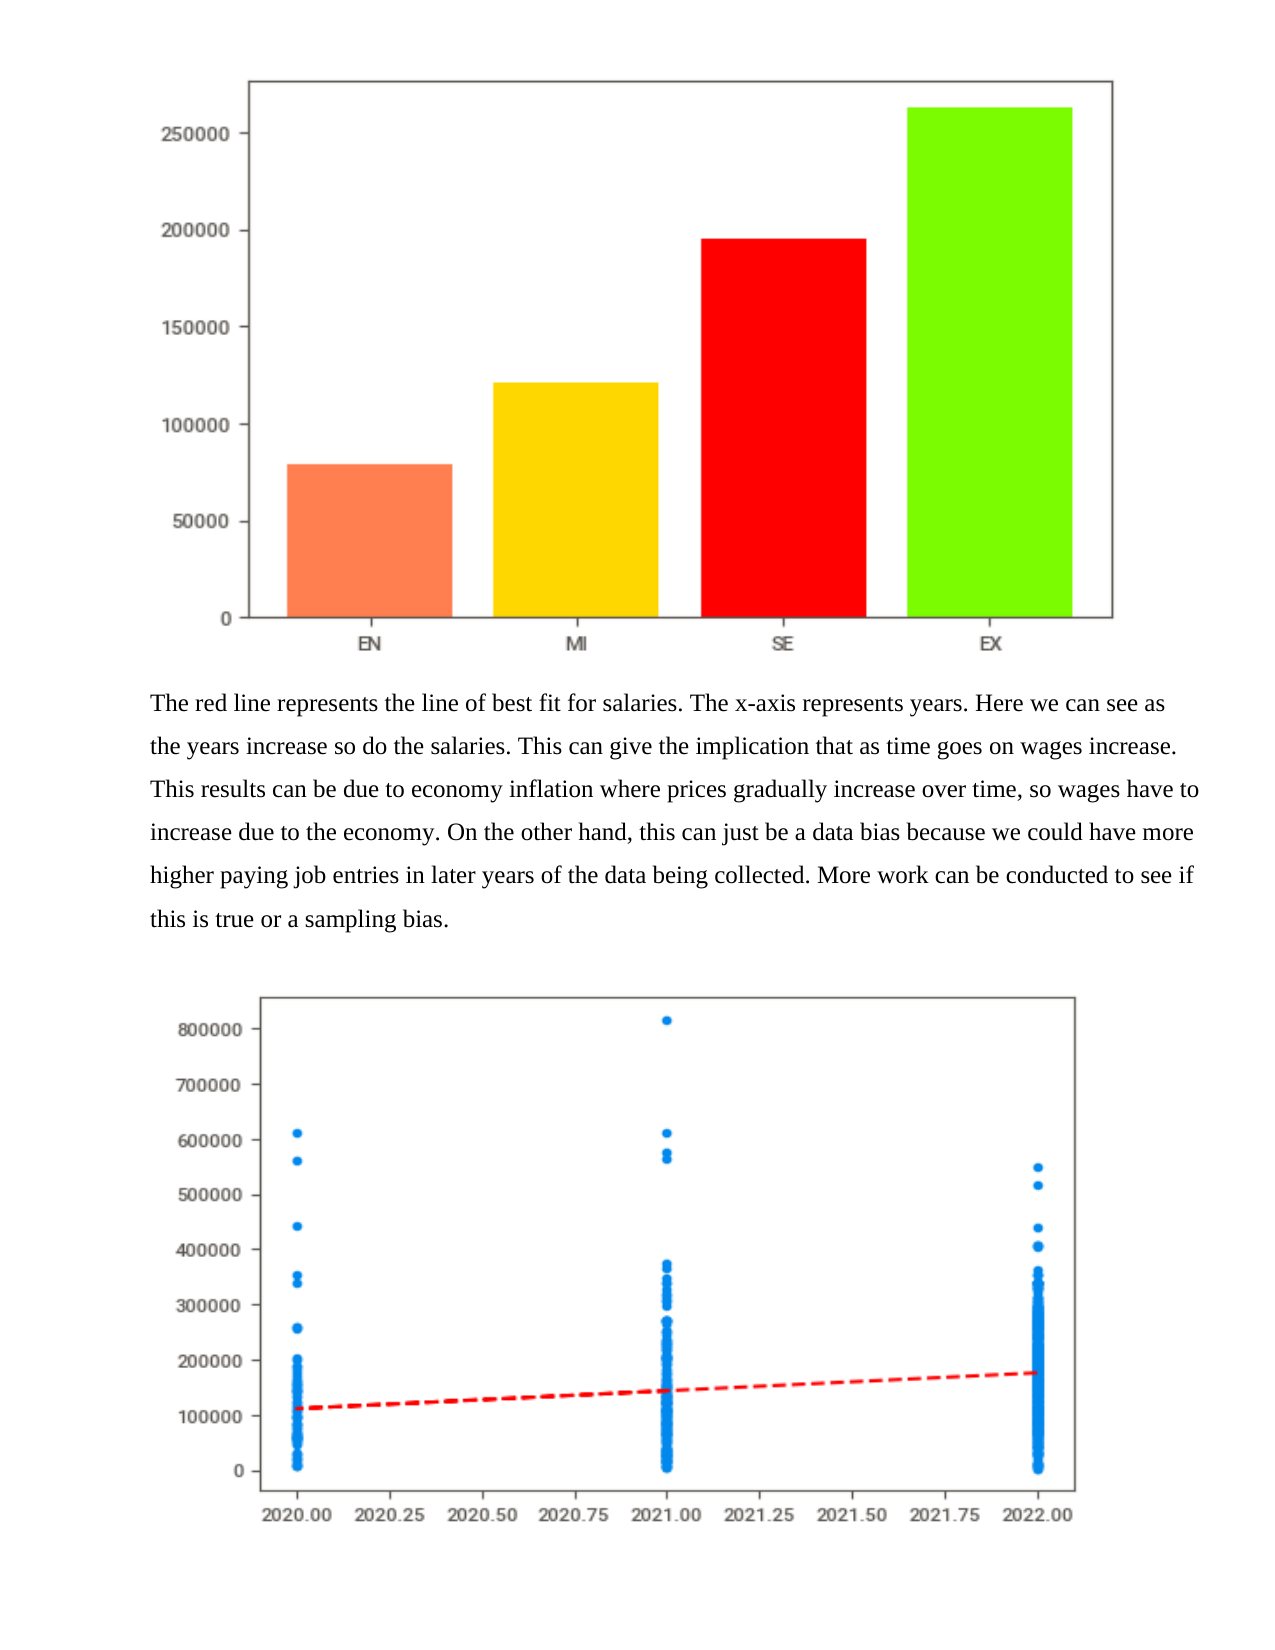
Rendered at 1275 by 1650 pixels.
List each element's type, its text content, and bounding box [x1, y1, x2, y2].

picture [152, 75, 1123, 658]
text The red line represents the line of best fit for salaries. The x-axis represents years. Here we can see as the years increase so do the salaries. This can give the implication that as time goes on wages increase. This results can be due to economy inflation where prices gradually increase over time, so wages have to increase due to the economy. On the other hand, this can just be a data bias because we could have more higher paying job entries in later years of the data being collected. More work can be conducted to see if this is true or a sampling bias. [75, 688, 1200, 932]
picture [148, 963, 1127, 1546]
